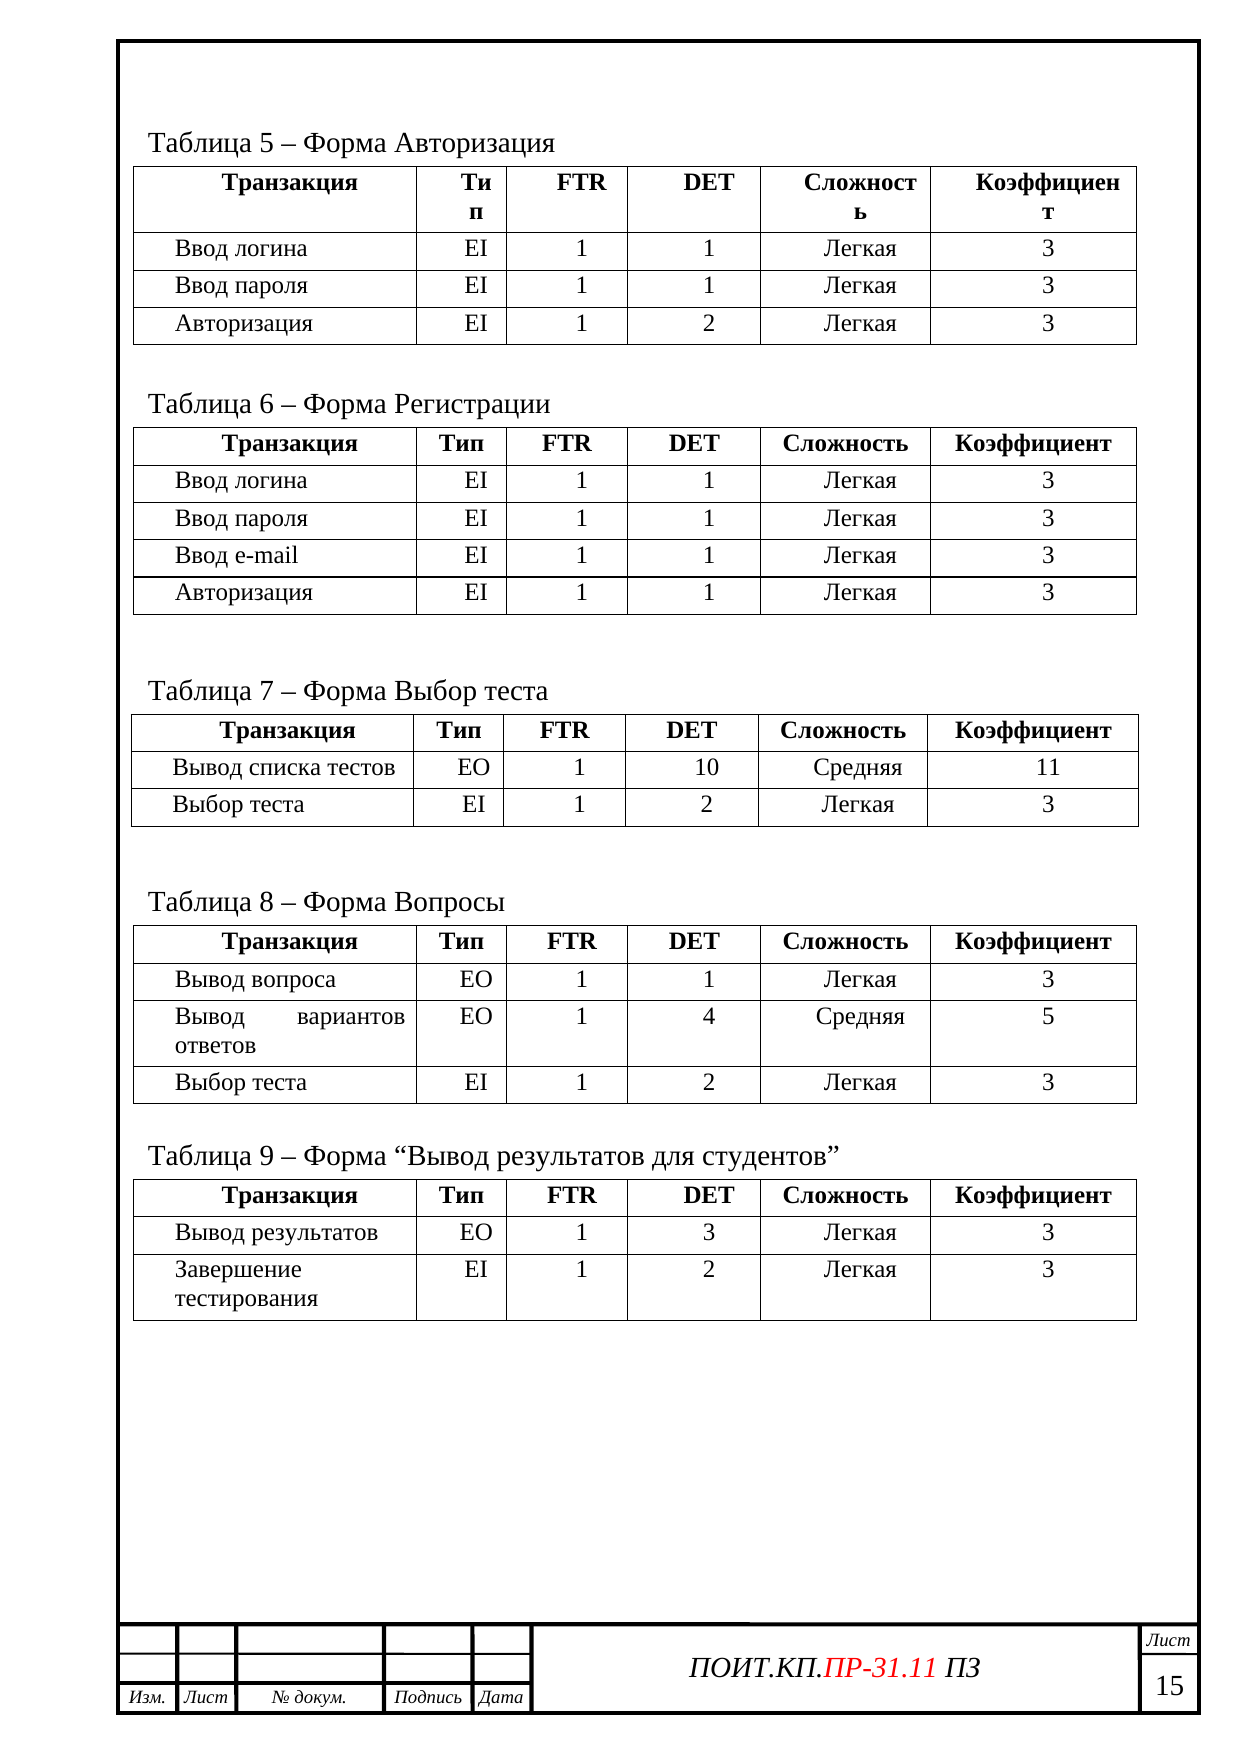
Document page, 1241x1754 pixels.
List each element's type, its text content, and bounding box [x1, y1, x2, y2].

table_cell Легкая [761, 1217, 930, 1253]
table_cell 1 [507, 503, 627, 539]
table_header Тип [417, 167, 506, 232]
table_header DET [628, 167, 760, 232]
table_cell 1 [507, 1067, 627, 1103]
table_cell Вывод списка тестов [132, 752, 413, 788]
table_cell Легкая [761, 578, 930, 614]
table_cell 1 [628, 503, 760, 539]
table_cell Выбор теста [134, 1067, 416, 1103]
table_cell Легкая [761, 233, 930, 269]
table_header Сложность [759, 715, 927, 751]
table_cell Вывод вариантов ответов [134, 1001, 416, 1066]
table_cell Легкая [761, 1255, 930, 1319]
table_cell Легкая [761, 540, 930, 576]
table_cell Авторизация [134, 308, 416, 344]
table_cell Завершение тестирования [134, 1255, 416, 1319]
table_cell 1 [628, 964, 760, 1000]
table_cell 1 [507, 271, 627, 307]
table_header DET [628, 1180, 760, 1216]
table_header DET [626, 715, 758, 751]
table_cell 1 [507, 1255, 627, 1319]
table_cell 2 [628, 308, 760, 344]
table_cell 3 [931, 1067, 1136, 1103]
table_cell Ввод e-mail [134, 540, 416, 576]
table_cell Ввод логина [134, 233, 416, 269]
table_header FTR [504, 715, 625, 751]
table_cell 4 [628, 1001, 760, 1066]
table_cell EO [417, 964, 506, 1000]
table_cell EO [414, 752, 503, 788]
table_cell 1 [507, 540, 627, 576]
table_header Транзакция [134, 1180, 416, 1216]
table_header Транзакция [134, 167, 416, 232]
table_cell Ввод логина [134, 466, 416, 502]
table_cell 3 [931, 233, 1136, 269]
table_cell 1 [628, 578, 760, 614]
table_cell Выбор теста [132, 789, 413, 826]
table_header Тип [417, 1180, 506, 1216]
table_cell Авторизация [134, 578, 416, 614]
table_cell 1 [507, 964, 627, 1000]
table_cell 1 [504, 752, 625, 788]
table_header FTR [507, 428, 627, 464]
table_cell 3 [931, 1255, 1136, 1319]
table_cell Легкая [761, 466, 930, 502]
table_cell 10 [626, 752, 758, 788]
table_header Транзакция [132, 715, 413, 751]
table_cell EI [417, 233, 506, 269]
table_cell 3 [928, 789, 1138, 826]
table_header DET [628, 926, 760, 963]
table_cell EI [417, 308, 506, 344]
table_cell 2 [628, 1067, 760, 1103]
table_cell Легкая [761, 271, 930, 307]
table_cell Средняя [759, 752, 927, 788]
table_cell Легкая [759, 789, 927, 826]
table_cell 3 [931, 1217, 1136, 1253]
table_cell Ввод пароля [134, 271, 416, 307]
table_header Транзакция [134, 926, 416, 963]
table_cell 1 [507, 233, 627, 269]
table_cell 3 [931, 271, 1136, 307]
table_cell 3 [931, 503, 1136, 539]
table_cell EI [417, 503, 506, 539]
table_cell 2 [626, 789, 758, 826]
table_cell 1 [507, 1001, 627, 1066]
table_cell 1 [628, 271, 760, 307]
table_cell 1 [628, 233, 760, 269]
table_cell 3 [931, 466, 1136, 502]
table_header Коэффициент [931, 428, 1136, 464]
table_header Тип [417, 428, 506, 464]
table_header Сложность [761, 167, 930, 232]
table_header Сложность [761, 428, 930, 464]
table_cell 1 [507, 578, 627, 614]
table_cell 1 [507, 308, 627, 344]
table_cell EI [414, 789, 503, 826]
table_cell EO [417, 1217, 506, 1253]
table_cell Легкая [761, 503, 930, 539]
table_cell Вывод вопроса [134, 964, 416, 1000]
table_cell 1 [628, 466, 760, 502]
table_cell Ввод пароля [134, 503, 416, 539]
table_cell 3 [931, 540, 1136, 576]
table_header Тип [417, 926, 506, 963]
text Таблица 5 – Форма Авторизация [148, 125, 1152, 159]
table_cell EI [417, 1067, 506, 1103]
table_cell 1 [504, 789, 625, 826]
table_cell EI [417, 540, 506, 576]
table_header Коэффициент [928, 715, 1138, 751]
table_cell Легкая [761, 1067, 930, 1103]
table_cell 3 [628, 1217, 760, 1253]
table_cell EI [417, 466, 506, 502]
table_cell 3 [931, 578, 1136, 614]
table_header Сложность [761, 926, 930, 963]
table_cell 1 [507, 466, 627, 502]
text Таблица 9 – Форма “Вывод результатов для студентов” [148, 1138, 1152, 1171]
table_header DET [628, 428, 760, 464]
table_header Коэффициент [931, 1180, 1136, 1216]
table_cell 3 [931, 308, 1136, 344]
table_cell Легкая [761, 964, 930, 1000]
table_cell EI [417, 578, 506, 614]
table_cell 2 [628, 1255, 760, 1319]
text Таблица 6 – Форма Регистрации [148, 386, 1152, 420]
table_header Коэффициент [931, 167, 1136, 232]
table_cell 3 [931, 964, 1136, 1000]
table_cell EI [417, 1255, 506, 1319]
table_cell Вывод результатов [134, 1217, 416, 1253]
table_header Тип [414, 715, 503, 751]
table_cell 1 [628, 540, 760, 576]
table_header Транзакция [134, 428, 416, 464]
table_cell EI [417, 271, 506, 307]
text Таблица 7 – Форма Выбор теста [148, 673, 1152, 706]
table_cell 1 [507, 1217, 627, 1253]
table_cell Легкая [761, 308, 930, 344]
table_cell 5 [931, 1001, 1136, 1066]
table_cell 11 [928, 752, 1138, 788]
table_cell Средняя [761, 1001, 930, 1066]
table_header FTR [507, 1180, 627, 1216]
table_header FTR [507, 926, 627, 963]
table_header Коэффициент [931, 926, 1136, 963]
table_cell EO [417, 1001, 506, 1066]
table_header FTR [507, 167, 627, 232]
table_header Сложность [761, 1180, 930, 1216]
text Таблица 8 – Форма Вопросы [148, 884, 1152, 918]
